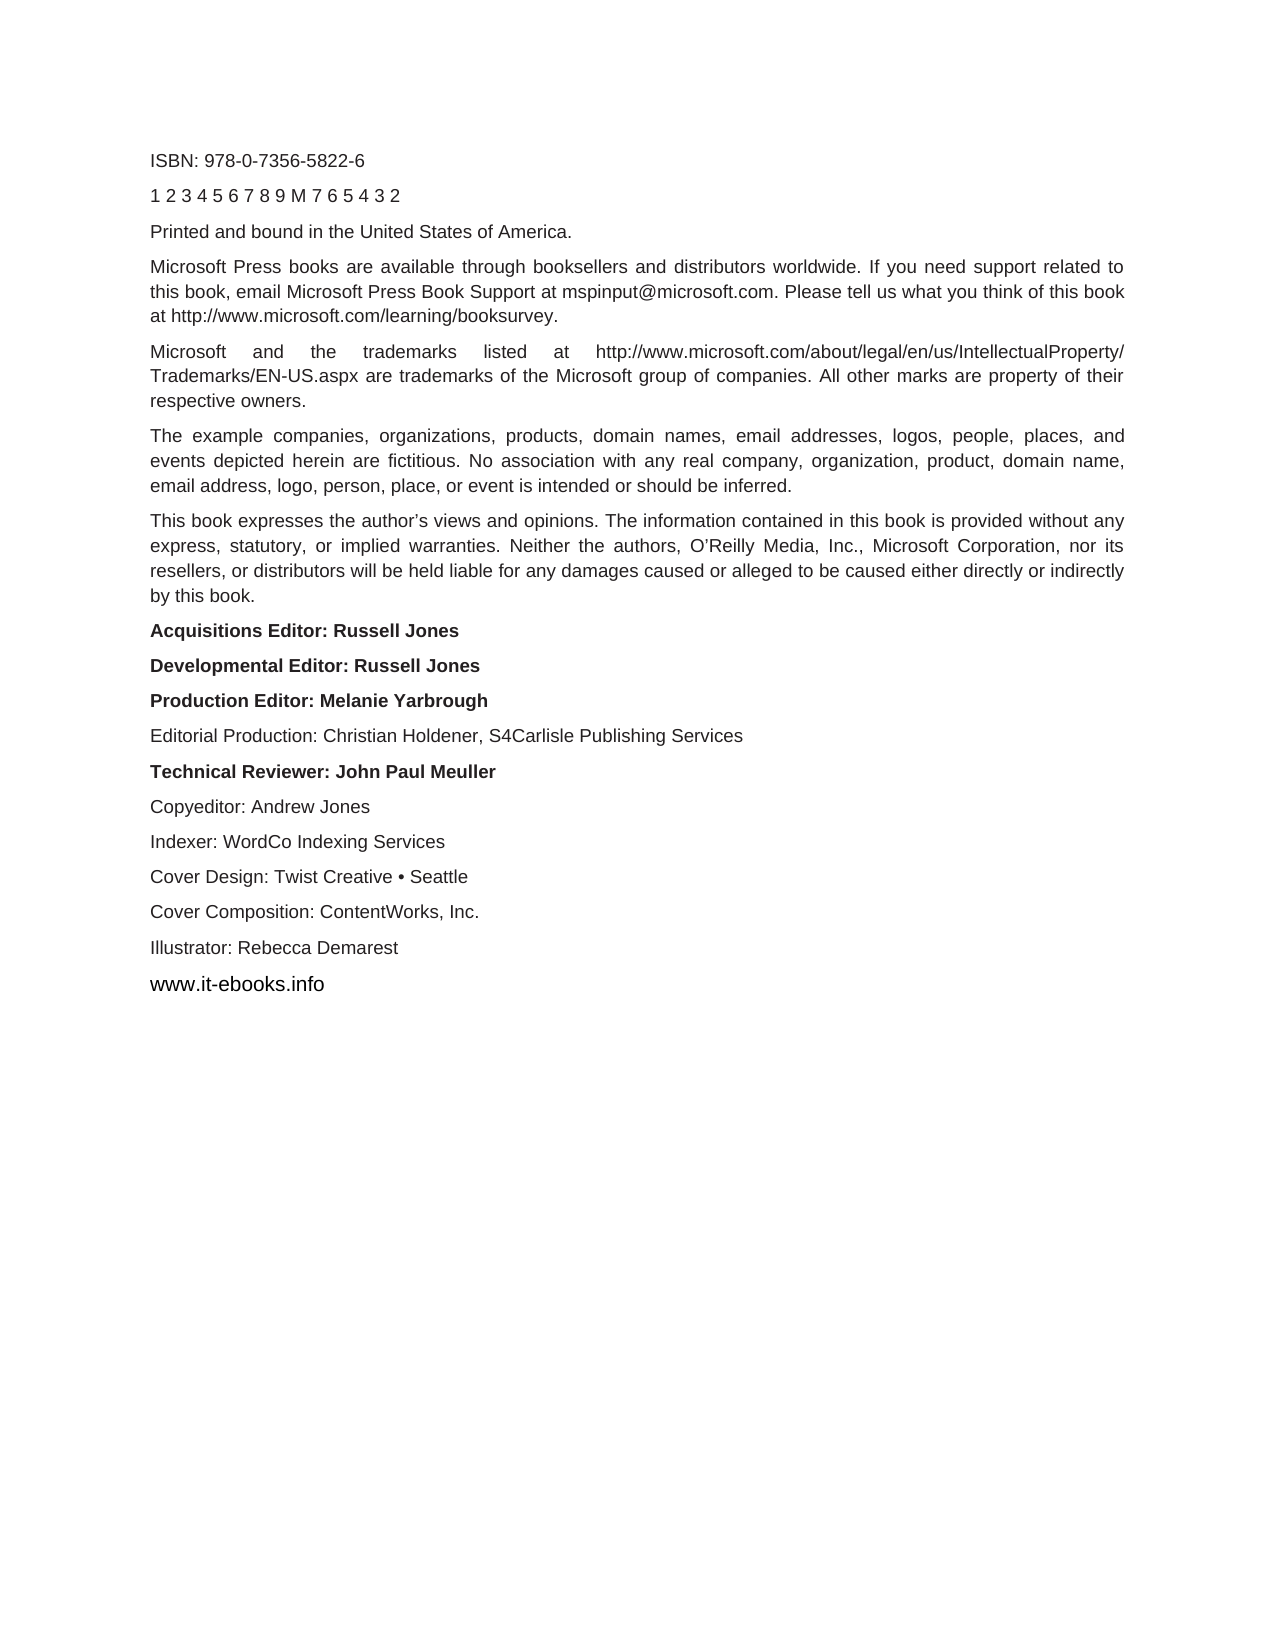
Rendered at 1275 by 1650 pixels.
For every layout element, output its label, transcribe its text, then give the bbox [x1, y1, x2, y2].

text ISBN: 978-0-7356-5822-6 [150, 150, 1125, 172]
text Printed and bound in the United States of America. [150, 220, 1125, 242]
text Microsoft and the trademarks listed at http://www.microsoft.com/about/legal/en/us/IntellectualProperty/ Trademarks/EN-US.aspx are trademarks of the Microsoft group of companies. All other marks are property of their respective owners. [150, 340, 1125, 412]
text Indexer: WordCo Indexing Services [150, 831, 1125, 852]
text Acquisitions Editor: Russell Jones [150, 619, 1125, 641]
text Illustrator: Rebecca Demarest [150, 936, 1125, 958]
text www.it-ebooks.info [150, 972, 1125, 996]
text This book expresses the author’s views and opinions. The information contained in this book is provided without any express, statutory, or implied warranties. Neither the authors, O’Reilly Media, Inc., Microsoft Corporation, nor its resellers, or distributors will be held liable for any damages caused or alleged to be caused either directly or indirectly by this book. [150, 510, 1125, 606]
text Cover Composition: ContentWorks, Inc. [150, 901, 1125, 923]
text Developmental Editor: Russell Jones [150, 655, 1125, 676]
text Editorial Production: Christian Holdener, S4Carlisle Publishing Services [150, 725, 1125, 747]
text Microsoft Press books are available through booksellers and distributors worldwide. If you need support related to this book, email Microsoft Press Book Support at mspinput@microsoft.com. Please tell us what you think of this book at http://www.microsoft.com/learning/booksurvey. [150, 256, 1125, 327]
text Technical Reviewer: John Paul Meuller [150, 760, 1125, 782]
text Copyeditor: Andrew Jones [150, 796, 1125, 817]
text 1 2 3 4 5 6 7 8 9 M 7 6 5 4 3 2 [150, 185, 1125, 207]
text Production Editor: Melanie Yarbrough [150, 690, 1125, 712]
text The example companies, organizations, products, domain names, email addresses, logos, people, places, and events depicted herein are fictitious. No association with any real company, organization, product, domain name, email address, logo, person, place, or event is intended or should be inferred. [150, 425, 1125, 496]
text Cover Design: Twist Creative • Seattle [150, 866, 1125, 888]
